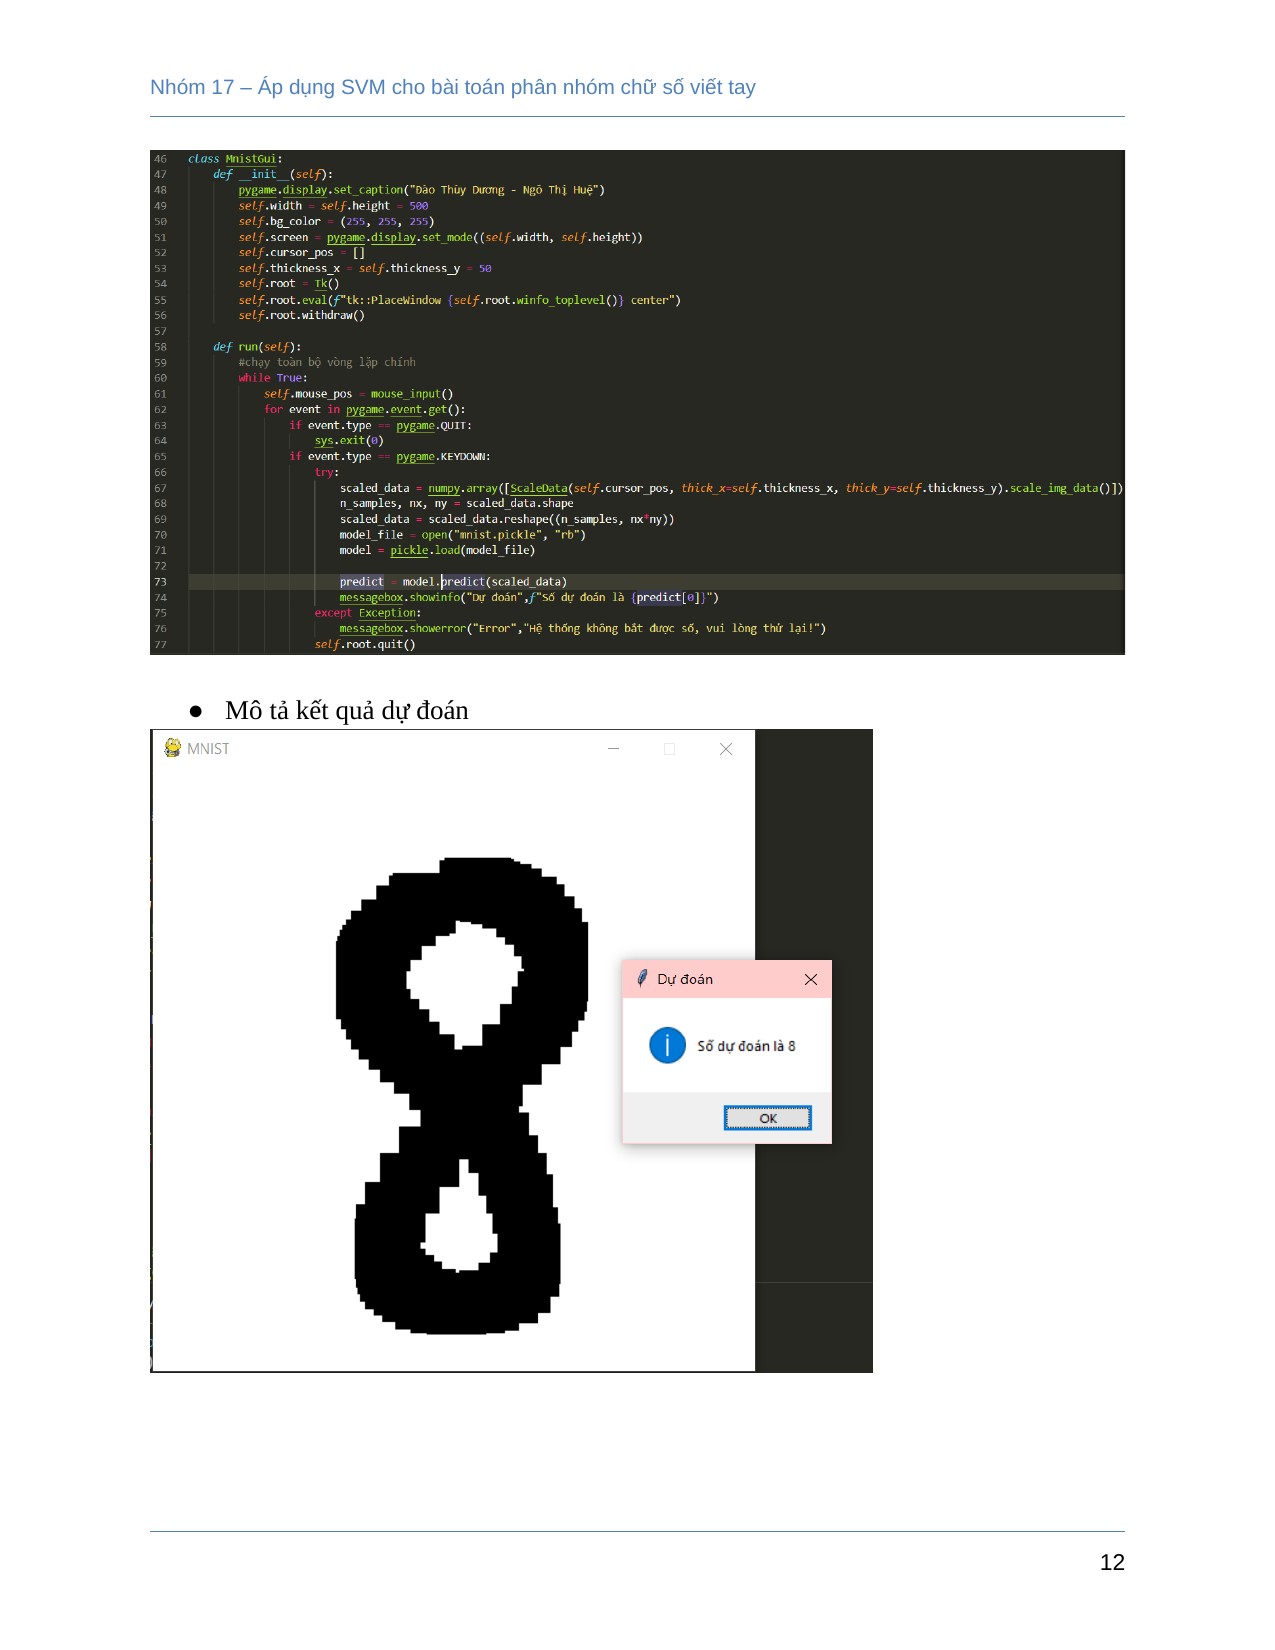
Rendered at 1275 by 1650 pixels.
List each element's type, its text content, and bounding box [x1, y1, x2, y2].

picture [150, 729, 873, 1373]
picture [150, 150, 1125, 655]
list Mô tả kết quả dự đoán [187, 694, 1125, 725]
